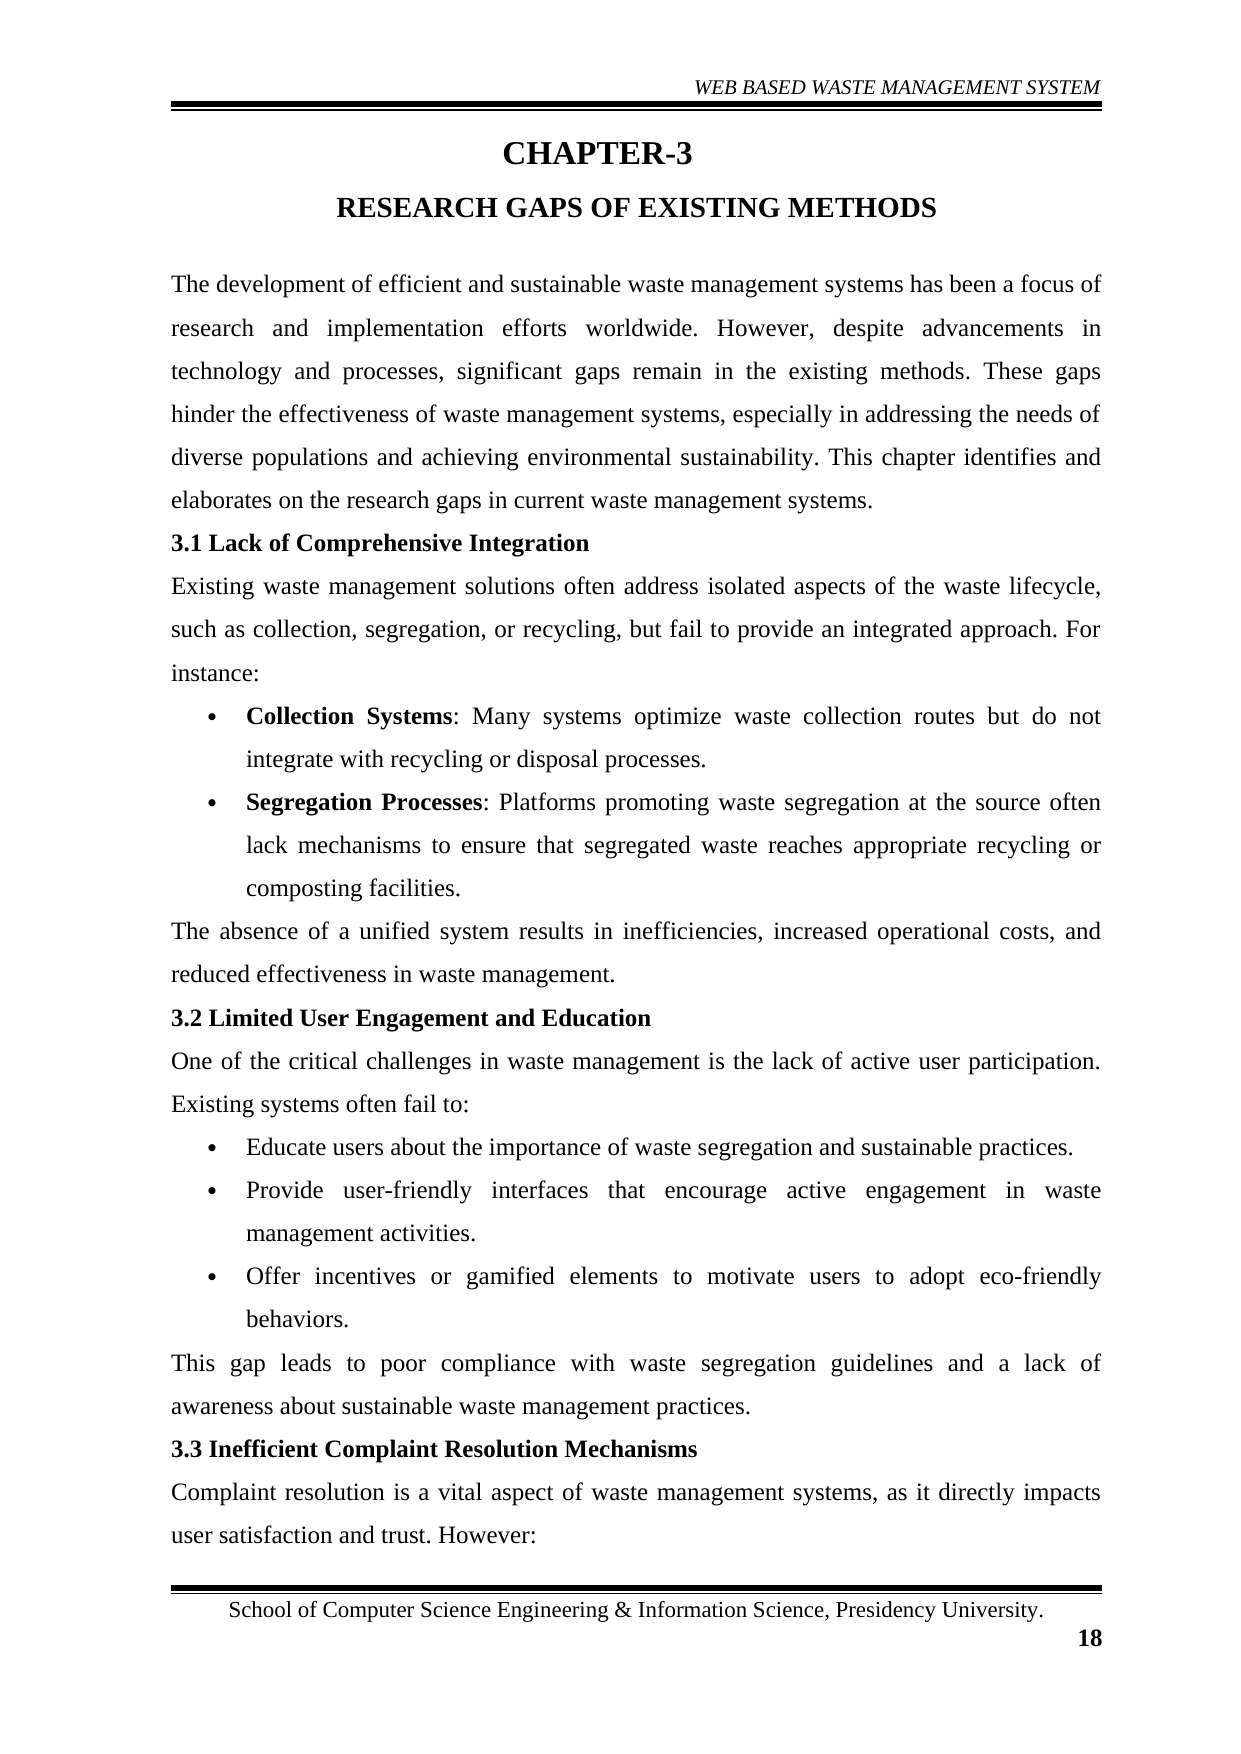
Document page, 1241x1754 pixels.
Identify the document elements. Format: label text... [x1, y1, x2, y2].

list Provide user-friendly interfaces that encourage active engagement in waste management activities. [208, 1175, 1102, 1247]
text 3.2 Limited User Engagement and Education [171, 1003, 1102, 1031]
text RESEARCH GAPS OF EXISTING METHODS [171, 190, 1102, 224]
text This gap leads to poor compliance with waste segregation guidelines and a lack of awareness about sustainable waste management practices. [171, 1348, 1102, 1419]
list Collection Systems: Many systems optimize waste collection routes but do not integrate with recycling or disposal processes. [208, 701, 1102, 773]
list Segregation Processes: Platforms promoting waste segregation at the source often lack mechanisms to ensure that segregated waste reaches appropriate recycling or composting facilities. [208, 787, 1102, 902]
list Offer incentives or gamified elements to motivate users to adopt eco-friendly behaviors. [208, 1261, 1102, 1333]
list Educate users about the importance of waste segregation and sustainable practices. [208, 1132, 1102, 1161]
text The absence of a unified system results in inefficiencies, increased operational costs, and reduced effectiveness in waste management. [171, 916, 1102, 988]
text CHAPTER-3 [171, 133, 1102, 171]
text One of the critical challenges in waste management is the lack of active user participation. Existing systems often fail to: [171, 1046, 1102, 1118]
text Existing waste management solutions often address isolated aspects of the waste lifecycle, such as collection, segregation, or recycling, but fail to provide an integrated approach. For instance: [171, 571, 1102, 686]
text Complaint resolution is a vital aspect of waste management systems, as it directly impacts user satisfaction and trust. However: [171, 1477, 1102, 1549]
text 3.1 Lack of Comprehensive Integration [171, 528, 1102, 557]
text The development of efficient and sustainable waste management systems has been a focus of research and implementation efforts worldwide. However, despite advancements in technology and processes, significant gaps remain in the existing methods. These gaps hinder the effectiveness of waste management systems, especially in addressing the needs of diverse populations and achieving environmental sustainability. This chapter identifies and elaborates on the research gaps in current waste management systems. [171, 269, 1102, 514]
text 3.3 Inefficient Complaint Resolution Mechanisms [171, 1434, 1102, 1463]
